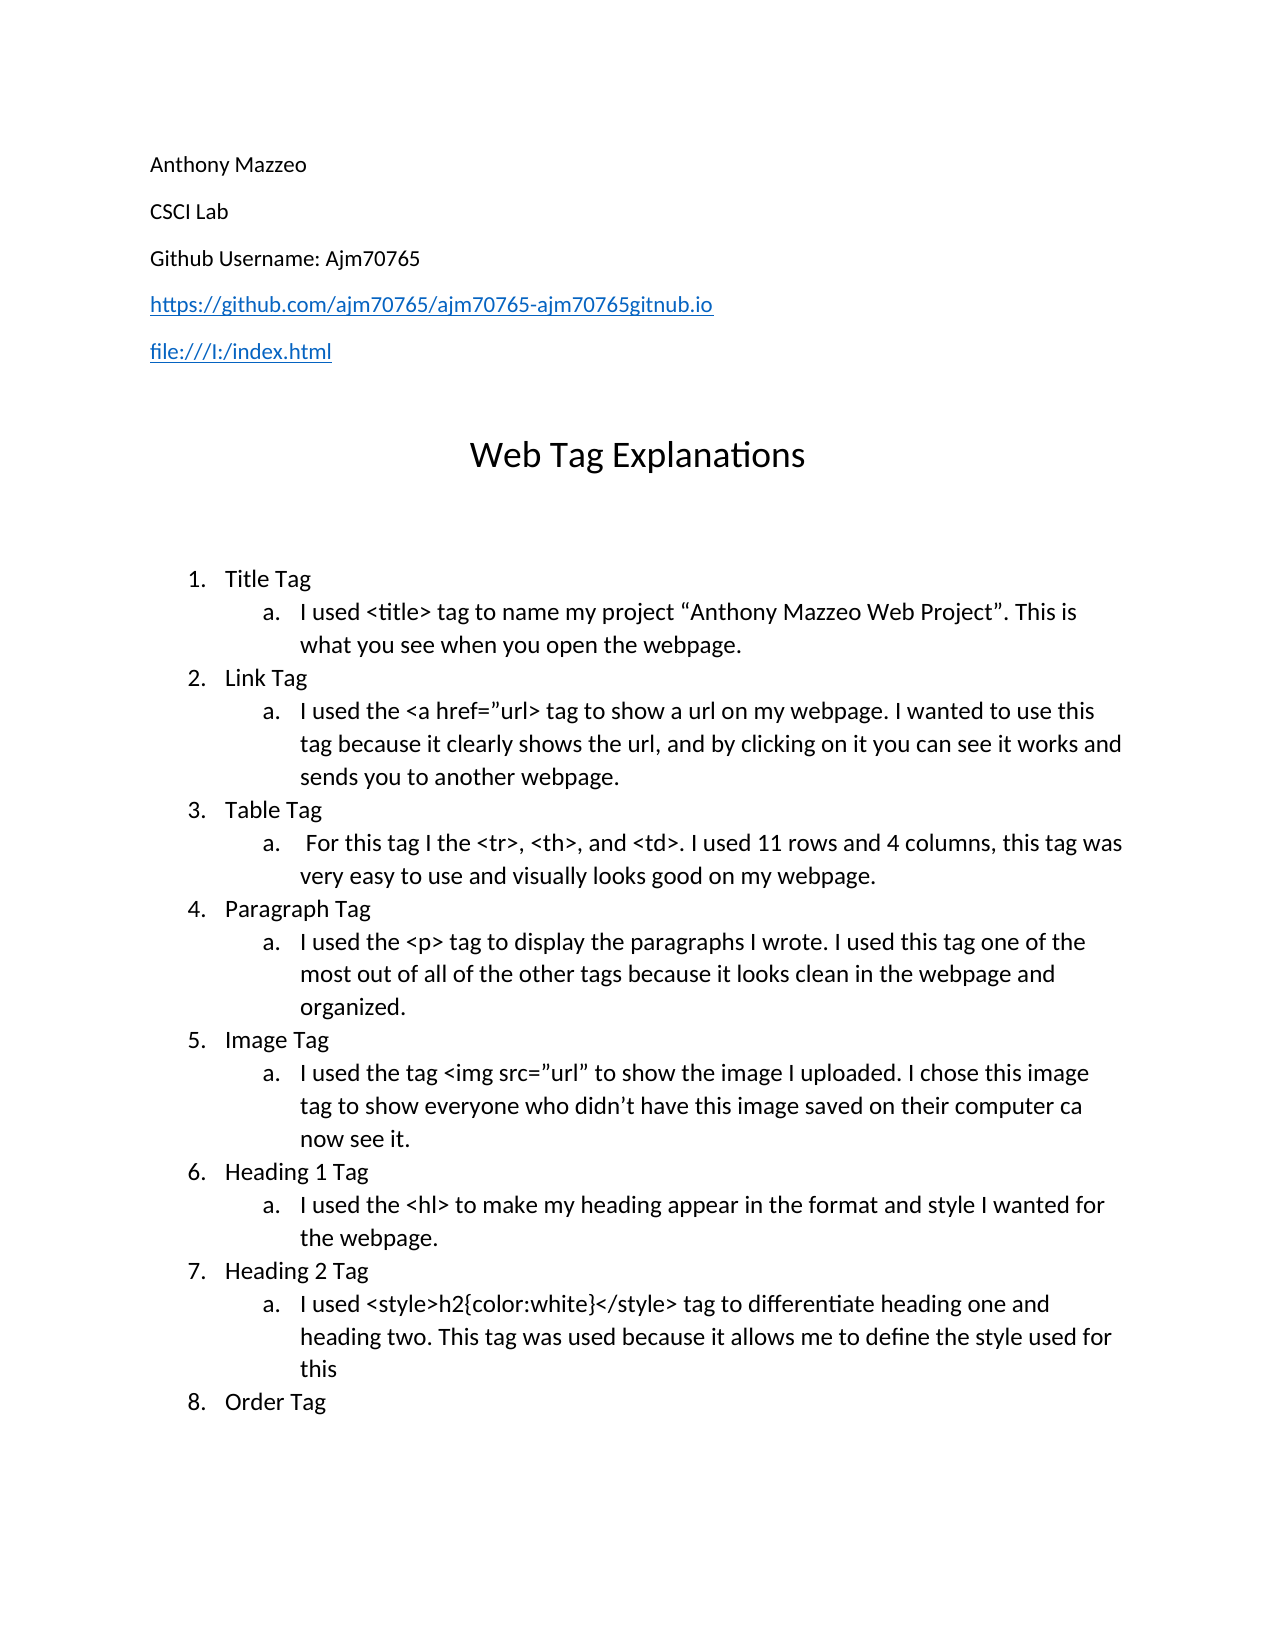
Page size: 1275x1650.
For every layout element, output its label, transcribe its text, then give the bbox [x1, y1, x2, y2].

text Github Username: Ajm70765 [150, 244, 1125, 272]
list I used the <a href=”url> tag to show a url on my webpage. I wanted to use this tag because it clearly shows the url, and by clicking on it you can see it works and sends you to another webpage. [262, 695, 1125, 792]
text Anthony Mazzeo [150, 150, 1125, 178]
list For this tag I the <tr>, <th>, and <td>. I used 11 rows and 4 columns, this tag was very easy to use and visually looks good on my webpage. [262, 827, 1125, 890]
text file:///I:/index.html [150, 337, 1125, 366]
list Title Tag [187, 563, 1125, 594]
list Image Tag [187, 1024, 1125, 1055]
list I used the <hl> to make my heading appear in the format and style I wanted for the webpage. [262, 1189, 1125, 1252]
list I used the <p> tag to display the paragraphs I wrote. I used this tag one of the most out of all of the other tags because it looks clean in the webpage and organized. [262, 926, 1125, 1022]
list I used the tag <img src=”url” to show the image I uploaded. I chose this image tag to show everyone who didn’t have this image saved on their computer ca now see it. [262, 1057, 1125, 1154]
text CSCI Lab [150, 197, 1125, 225]
list I used <style>h2{color:white}</style> tag to differentiate heading one and heading two. This tag was used because it allows me to define the style used for this [262, 1288, 1125, 1384]
list Order Tag [187, 1386, 1125, 1417]
list Link Tag [187, 662, 1125, 693]
text Web Tag Explanations [150, 431, 1125, 477]
list Table Tag [187, 794, 1125, 824]
list Heading 2 Tag [187, 1255, 1125, 1285]
list I used <title> tag to name my project “Anthony Mazzeo Web Project”. This is what you see when you open the webpage. [262, 596, 1125, 660]
list Heading 1 Tag [187, 1156, 1125, 1187]
text https://github.com/ajm70765/ajm70765-ajm70765gitnub.io [150, 291, 1125, 319]
list Paragraph Tag [187, 893, 1125, 923]
